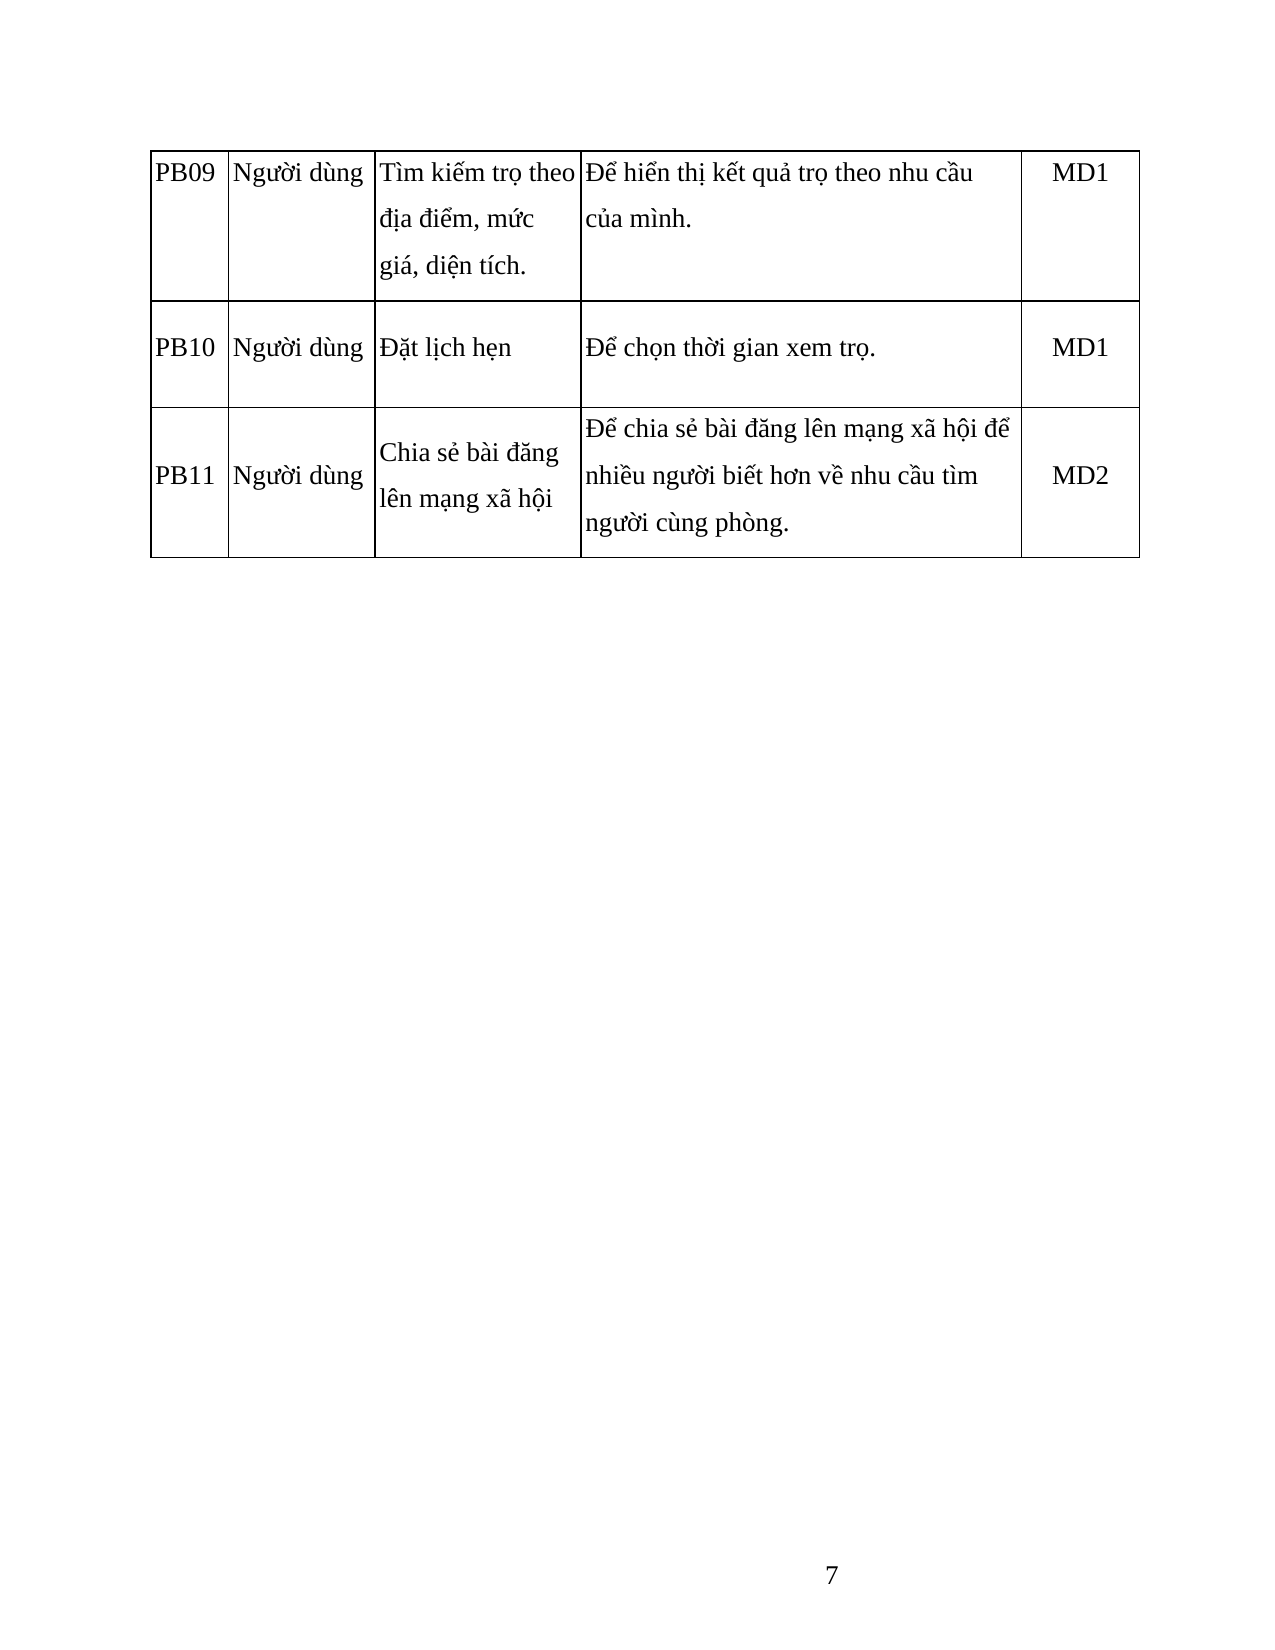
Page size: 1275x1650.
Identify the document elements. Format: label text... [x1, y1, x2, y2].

table_cell Chia sẻ bài đăng lên mạng xã hội [376, 408, 580, 557]
table_cell PB10 [152, 302, 228, 407]
table_cell MD1 [1022, 152, 1139, 300]
table_cell Để chọn thời gian xem trọ. [582, 302, 1021, 407]
table_cell Để chia sẻ bài đăng lên mạng xã hội để nhiều người biết hơn về nhu cầu tìm người cùng phòng. [582, 408, 1021, 557]
table_cell Người dùng [229, 408, 374, 557]
table_cell Người dùng [229, 152, 374, 300]
table_cell PB09 [152, 152, 228, 300]
table_cell Tìm kiếm trọ theo địa điểm, mức giá, diện tích. [376, 152, 580, 300]
table_cell Để hiển thị kết quả trọ theo nhu cầu của mình. [582, 152, 1021, 300]
table_cell Người dùng [229, 302, 374, 407]
table_cell Đặt lịch hẹn [376, 302, 580, 407]
table_cell MD1 [1022, 302, 1139, 407]
table_cell PB11 [152, 408, 228, 557]
table_cell MD2 [1022, 408, 1139, 557]
